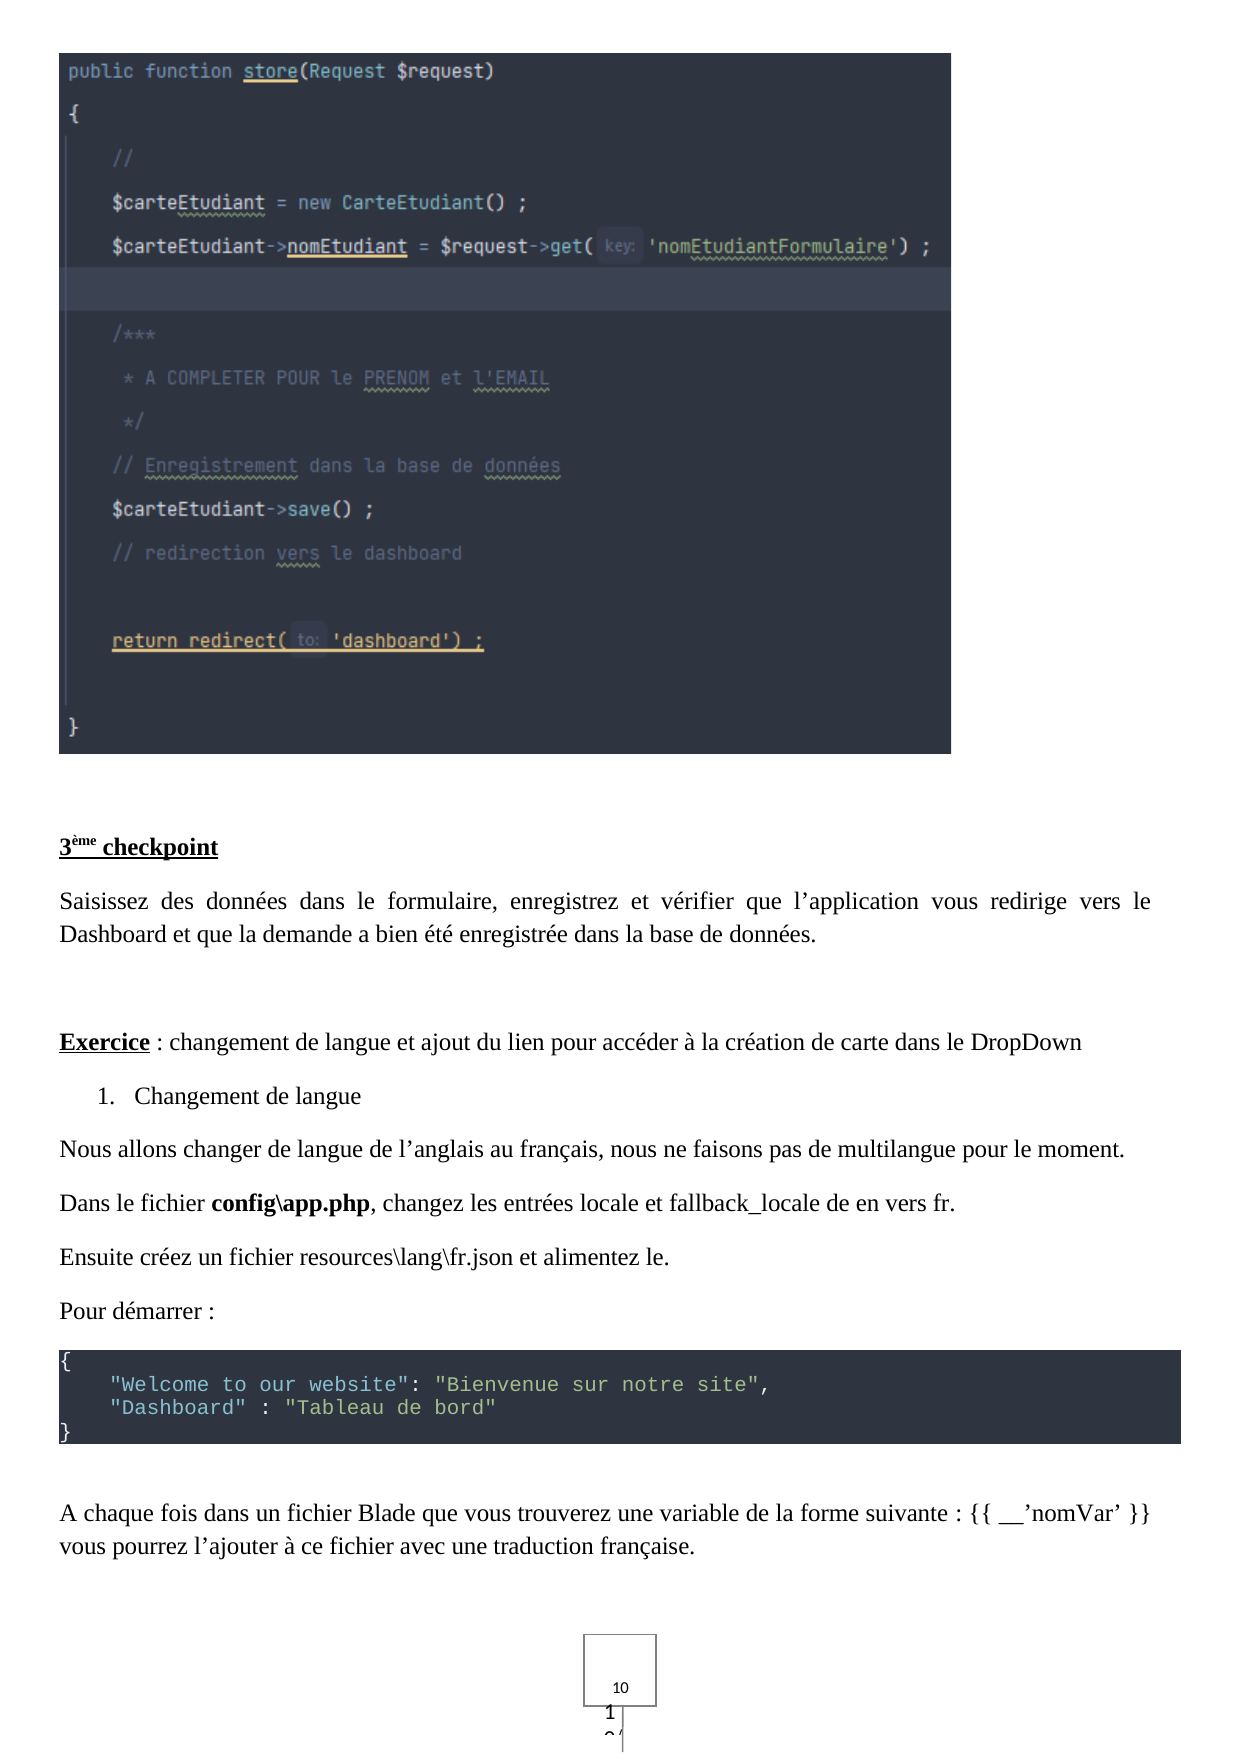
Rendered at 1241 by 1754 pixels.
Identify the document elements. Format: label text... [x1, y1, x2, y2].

text Dans le fichier config\app.php, changez les entrées locale et fallback_locale de en vers fr. [59, 1188, 1152, 1217]
text Pour démarrer : [59, 1296, 1152, 1325]
picture [59, 53, 952, 754]
text Exercice : changement de langue et ajout du lien pour accéder à la création de carte dans le DropDown [59, 1027, 1152, 1056]
text A chaque fois dans un fichier Blade que vous trouverez une variable de la forme suivante : {{ __’nomVar’ }} vous pourrez l’ajouter à ce fichier avec une traduction française. [59, 1498, 1152, 1560]
list Changement de langue [97, 1081, 1152, 1109]
text Nous allons changer de langue de l’anglais au français, nous ne faisons pas de multilangue pour le moment. [59, 1134, 1152, 1163]
text Saisissez des données dans le formulaire, enregistrez et vérifier que l’application vous redirige vers le Dashboard et que la demande a bien été enregistrée dans la base de données. [59, 886, 1152, 948]
text 3ème checkpoint [59, 832, 1152, 861]
text { "Welcome to our website": "Bienvenue sur notre site", "Dashboard" : "Tableau de bord" } [59, 1350, 1181, 1444]
text Ensuite créez un fichier resources\lang\fr.json et alimentez le. [59, 1242, 1152, 1271]
